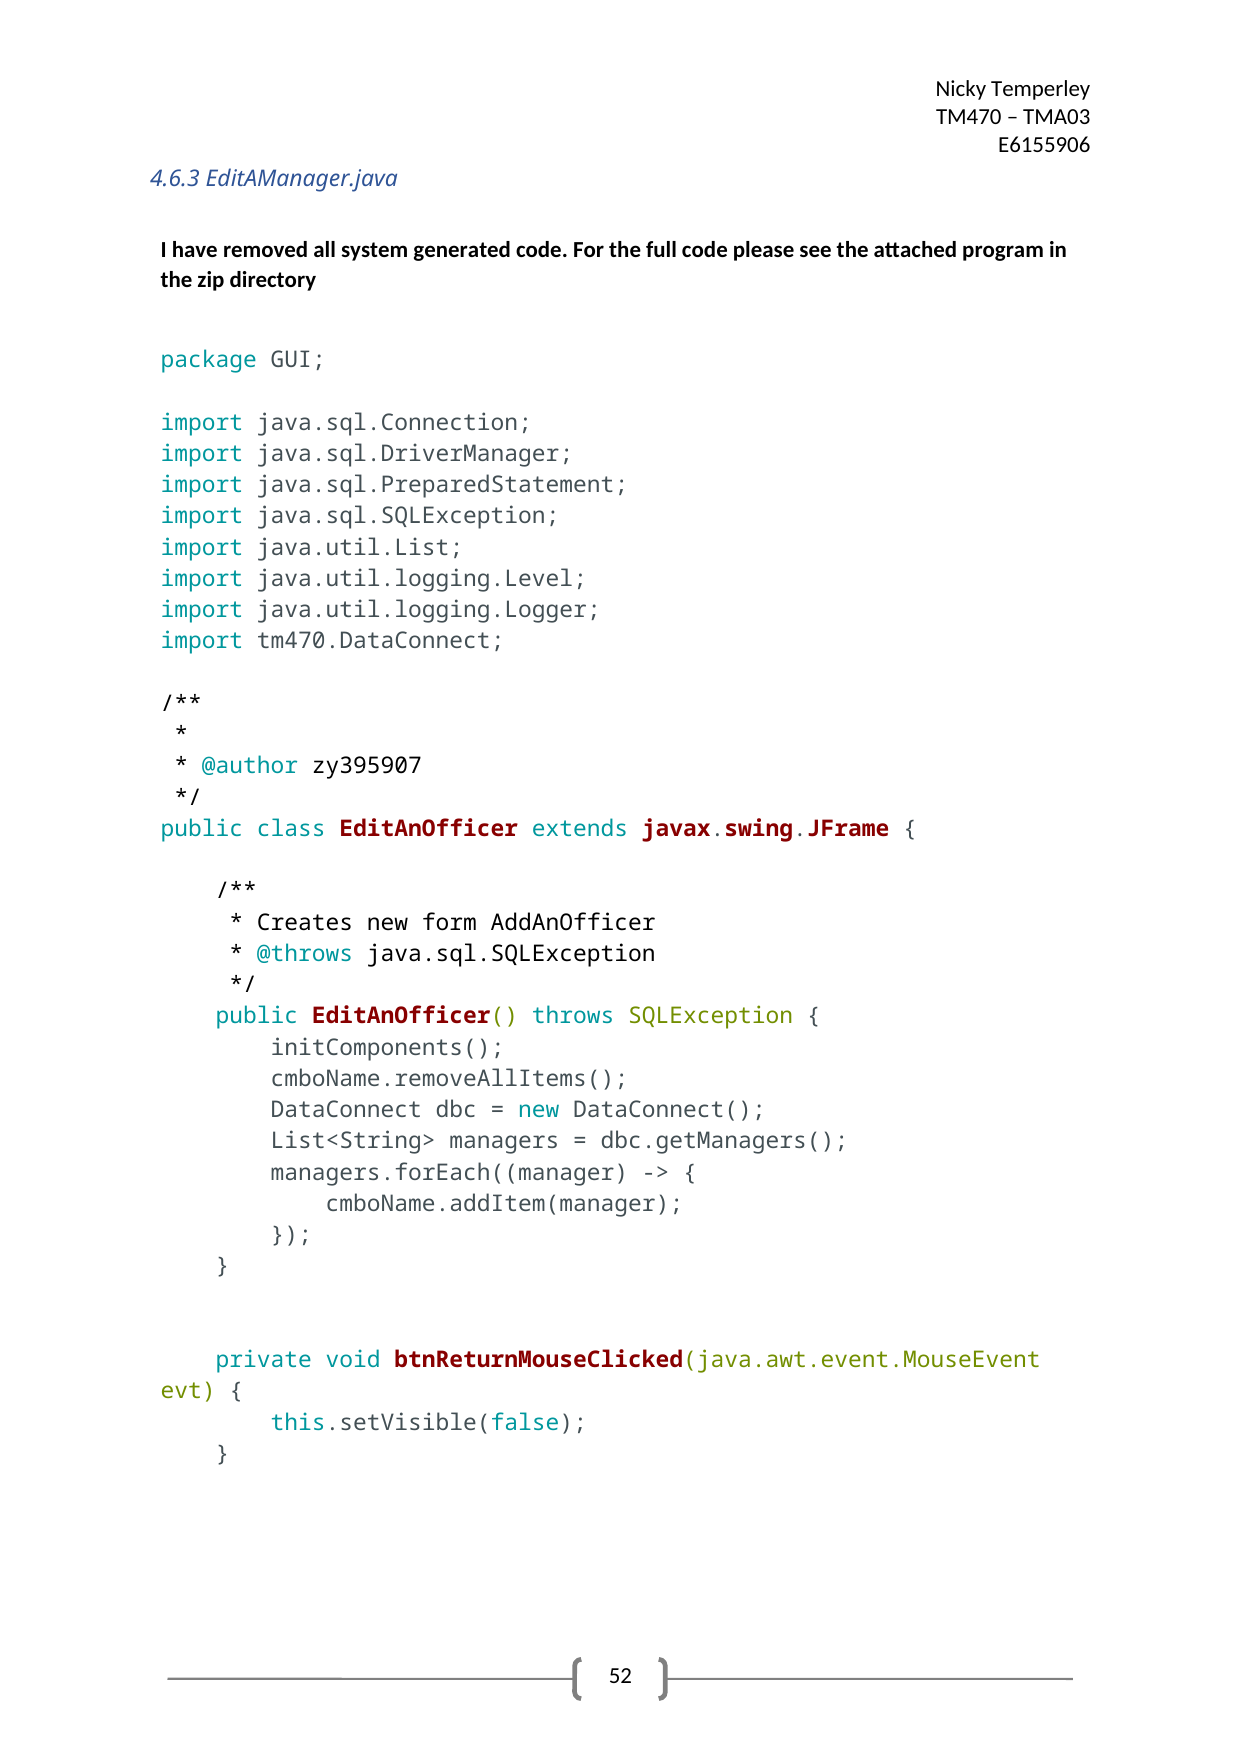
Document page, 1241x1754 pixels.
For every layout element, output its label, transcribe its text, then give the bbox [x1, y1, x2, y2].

subtitle 4.6.3 EditAManager.java [150, 162, 1090, 193]
table_header I have removed all system generated code. For the full code please see the attached program in the zip directory package GUI; import java.sql.Connection; import java.sql.DriverManager; import java.sql.PreparedStatement; import java.sql.SQLException; import java.util.List; import java.util.logging.Level; import java.util.logging.Logger; import tm470.DataConnect; /** * * @author zy395907 */ public class EditAnOfficer extends javax.swing.JFrame { /** * Creates new form AddAnOfficer * @throws java.sql.SQLException */ public EditAnOfficer() throws SQLException { initComponents(); cmboName.removeAllItems(); DataConnect dbc = new DataConnect(); List<String> managers = dbc.getManagers(); managers.forEach((manager) -> { cmboName.addItem(manager); }); } private void btnReturnMouseClicked(java.awt.event.MouseEvent evt) { this.setVisible(false); } [150, 225, 1090, 1600]
